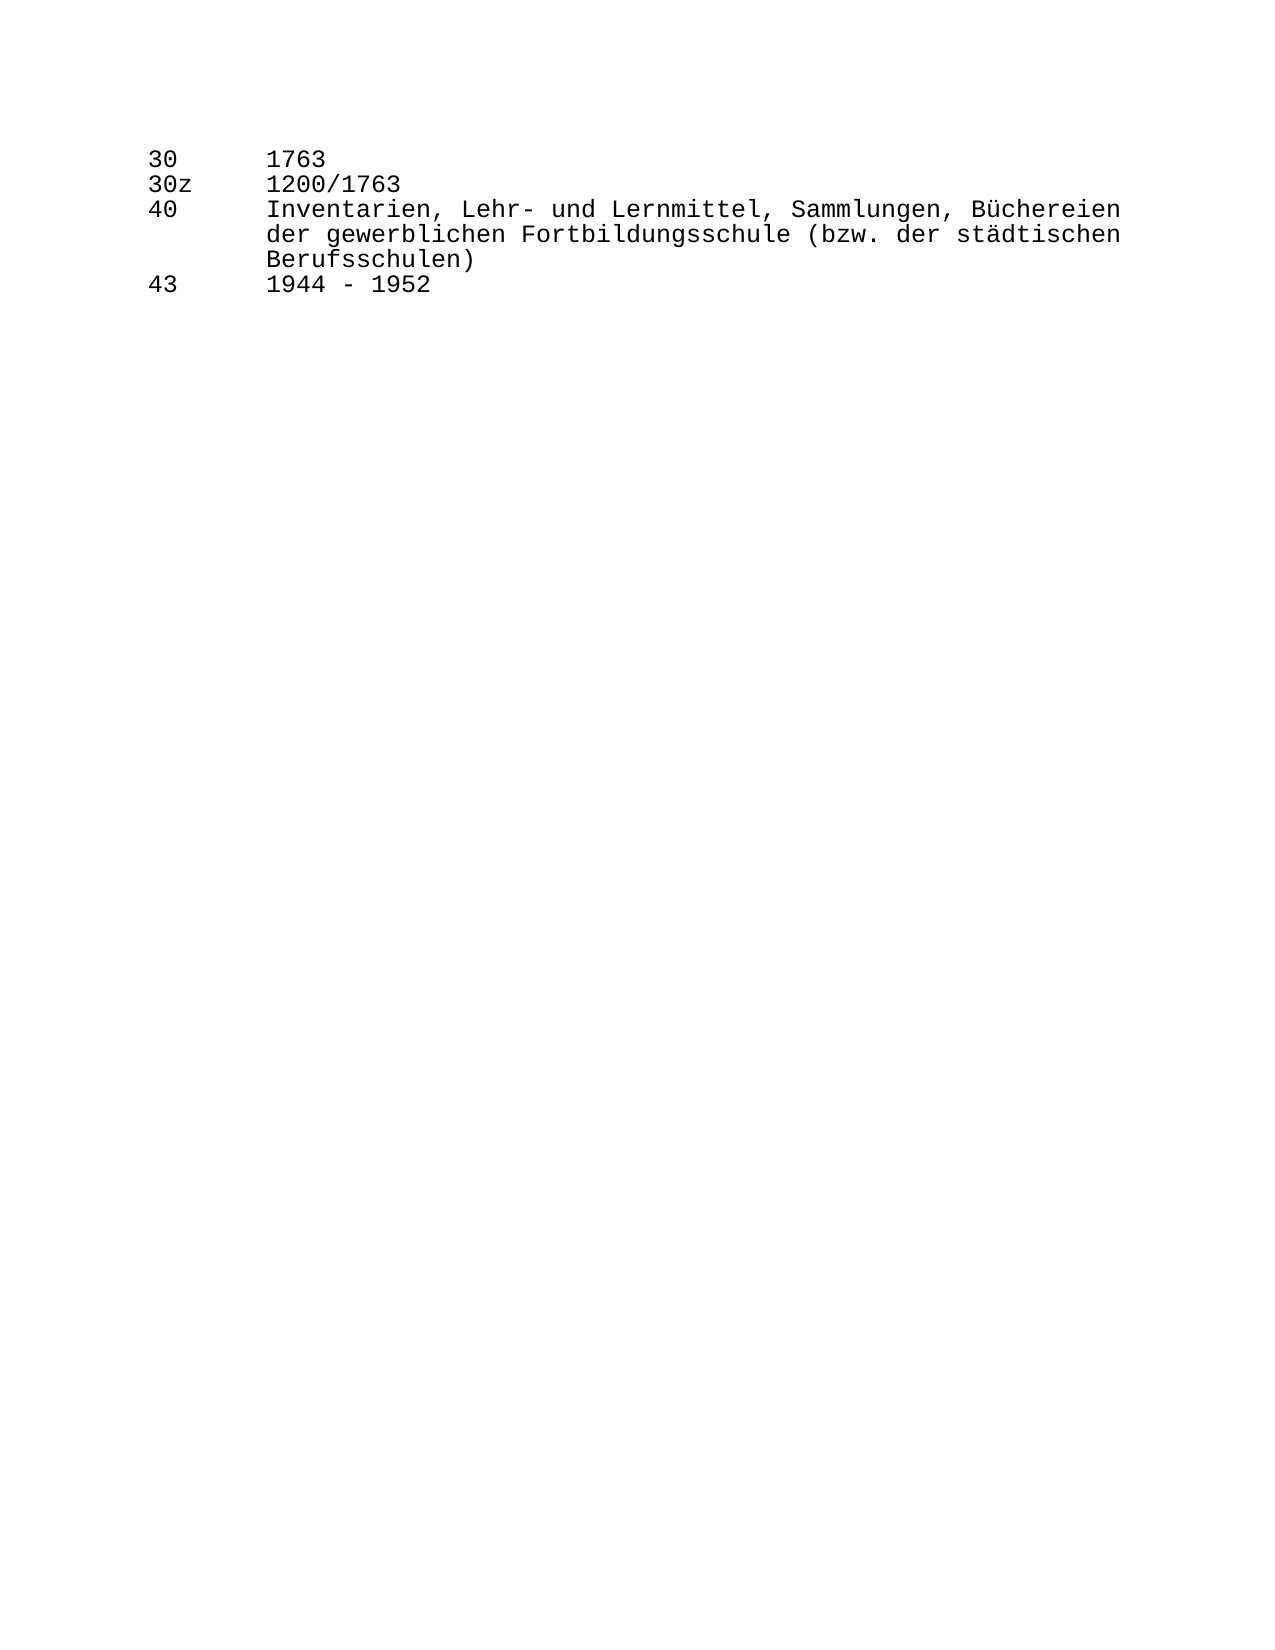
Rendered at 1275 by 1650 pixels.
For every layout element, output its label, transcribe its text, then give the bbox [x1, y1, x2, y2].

text 40 Inventarien, Lehr- und Lernmittel, Sammlungen, s[Bücherei]sen der gewerblichen Fortbildungsschule (bzw. der städtischen Berufsschulen) [148, 198, 1127, 273]
text 30z 1200/1763 [148, 173, 1127, 198]
text 43 1944 - 1952 [148, 273, 1127, 298]
text 30 1763 [148, 148, 1127, 173]
